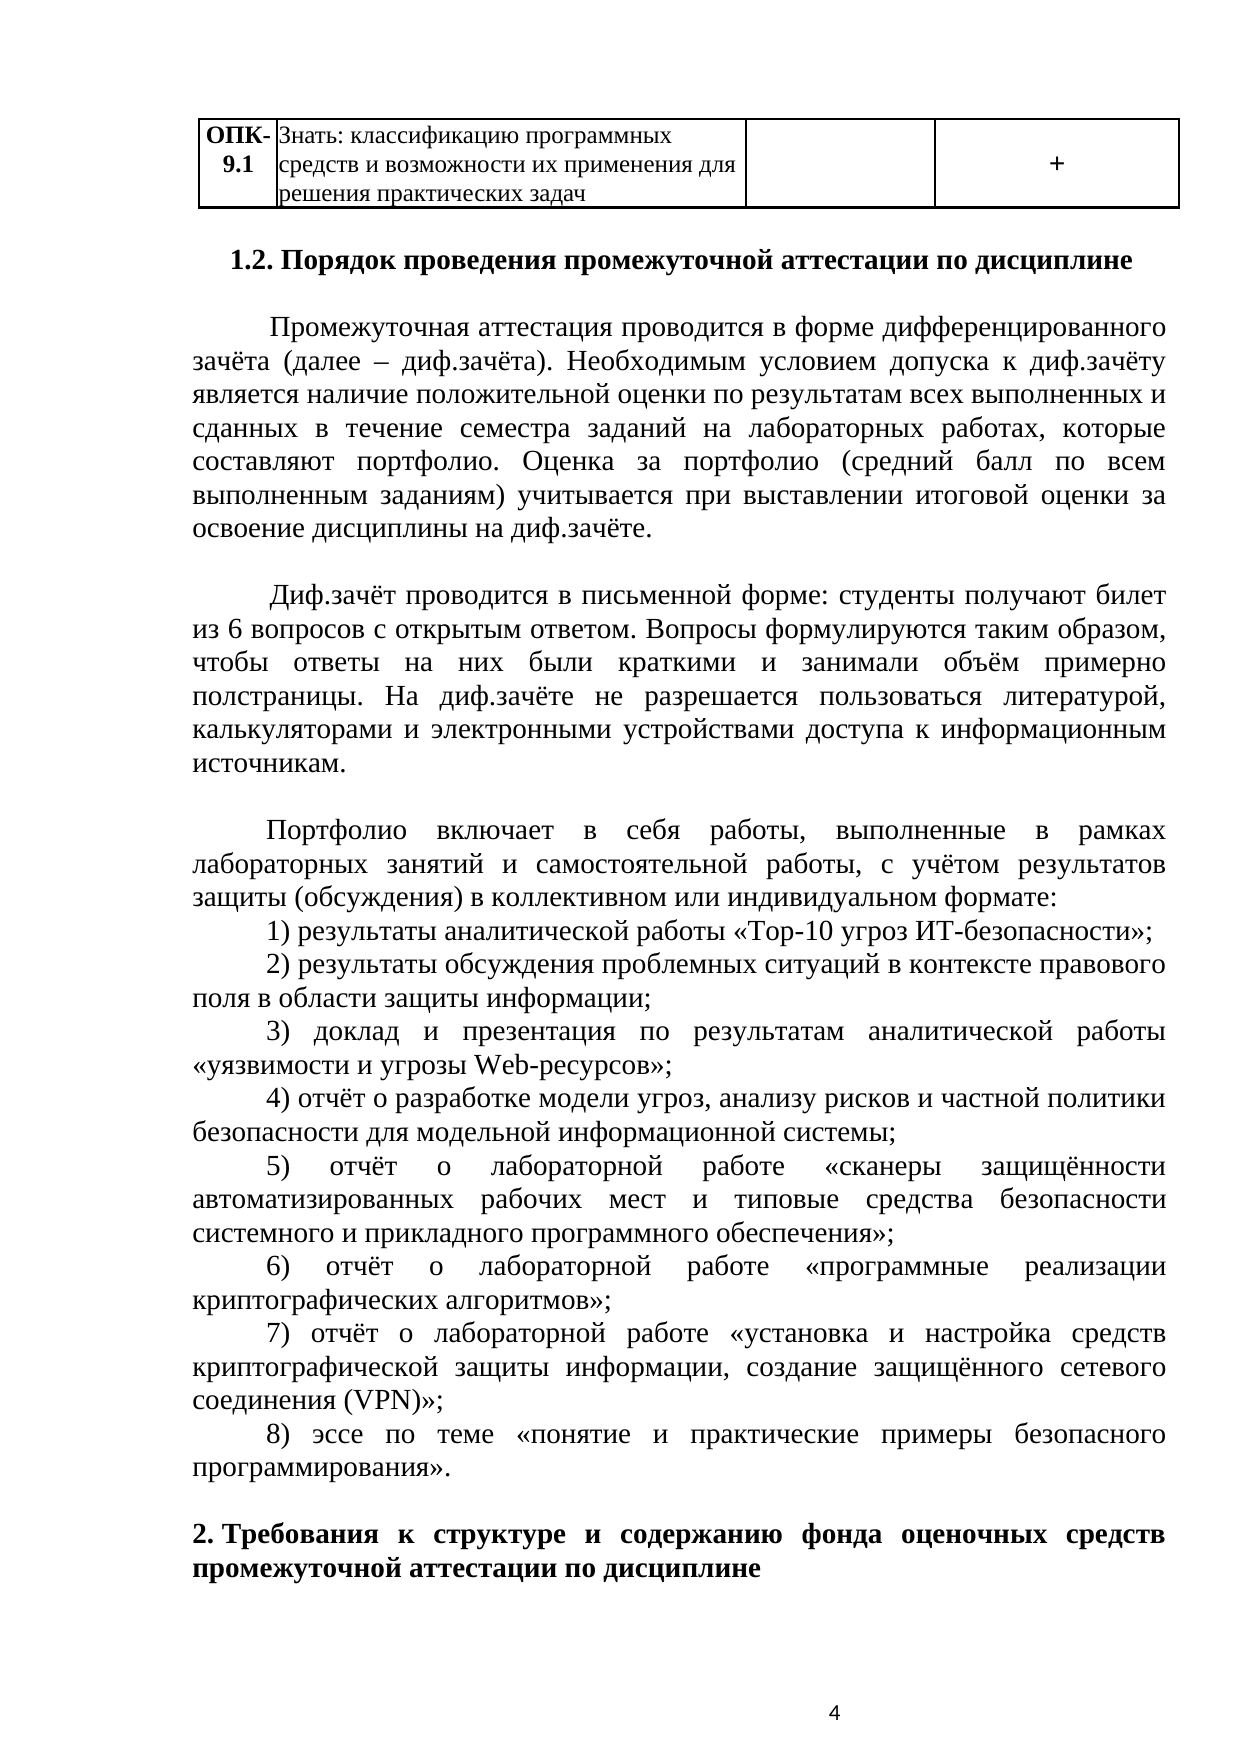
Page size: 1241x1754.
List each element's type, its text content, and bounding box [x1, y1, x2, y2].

list Требования к структуре и содержанию фонда оценочных средств промежуточной аттестации по дисциплине [192, 1517, 1167, 1584]
text 2) результаты обсуждения проблемных ситуаций в контексте правового поля в области защиты информации; [192, 946, 1167, 1013]
table_cell Знать: классификацию программных средств и возможности их применения для решения практических задач [278, 120, 745, 206]
text 8) эссе по теме «понятие и практические примеры безопасного программирования». [192, 1416, 1167, 1483]
text 7) отчёт о лабораторной работе «установка и настройка средств криптографической защиты информации, создание защищённого сетевого соединения (VPN)»; [192, 1315, 1167, 1416]
text 1) результаты аналитической работы «Тор-10 угроз ИТ-безопасности»; [192, 913, 1167, 946]
table_cell ОПК-9.1 [200, 120, 276, 206]
list Порядок проведения промежуточной аттестации по дисциплине [192, 242, 1167, 276]
text Диф.зачёт проводится в письменной форме: студенты получают билет из 6 вопросов с открытым ответом. Вопросы формулируются таким образом, чтобы ответы на них были краткими и занимали объём примерно полстраницы. На диф.зачёте не разрешается пользоваться литературой, калькуляторами и электронными устройствами доступа к информационным источникам. [192, 577, 1167, 779]
text 3) доклад и презентация по результатам аналитической работы «уязвимости и угрозы Web-ресурсов»; [192, 1013, 1167, 1081]
text 6) отчёт о лабораторной работе «программные реализации криптографических алгоритмов»; [192, 1248, 1167, 1315]
text Портфолио включает в себя работы, выполненные в рамках лабораторных занятий и самостоятельной работы, с учётом результатов защиты (обсуждения) в коллективном или индивидуальном формате: [192, 812, 1167, 913]
text 5) отчёт о лабораторной работе «сканеры защищённости автоматизированных рабочих мест и типовые средства безопасности системного и прикладного программного обеспечения»; [192, 1148, 1167, 1248]
table_cell [747, 120, 934, 206]
table_cell + [936, 120, 1178, 206]
text Промежуточная аттестация проводится в форме дифференцированного зачёта (далее – диф.зачёта). Необходимым условием допуска к диф.зачёту является наличие положительной оценки по результатам всех выполненных и сданных в течение семестра заданий на лабораторных работах, которые составляют портфолио. Оценка за портфолио (средний балл по всем выполненным заданиям) учитывается при выставлении итоговой оценки за освоение дисциплины на диф.зачёте. [192, 309, 1167, 544]
text 4) отчёт о разработке модели угроз, анализу рисков и частной политики безопасности для модельной информационной системы; [192, 1081, 1167, 1148]
